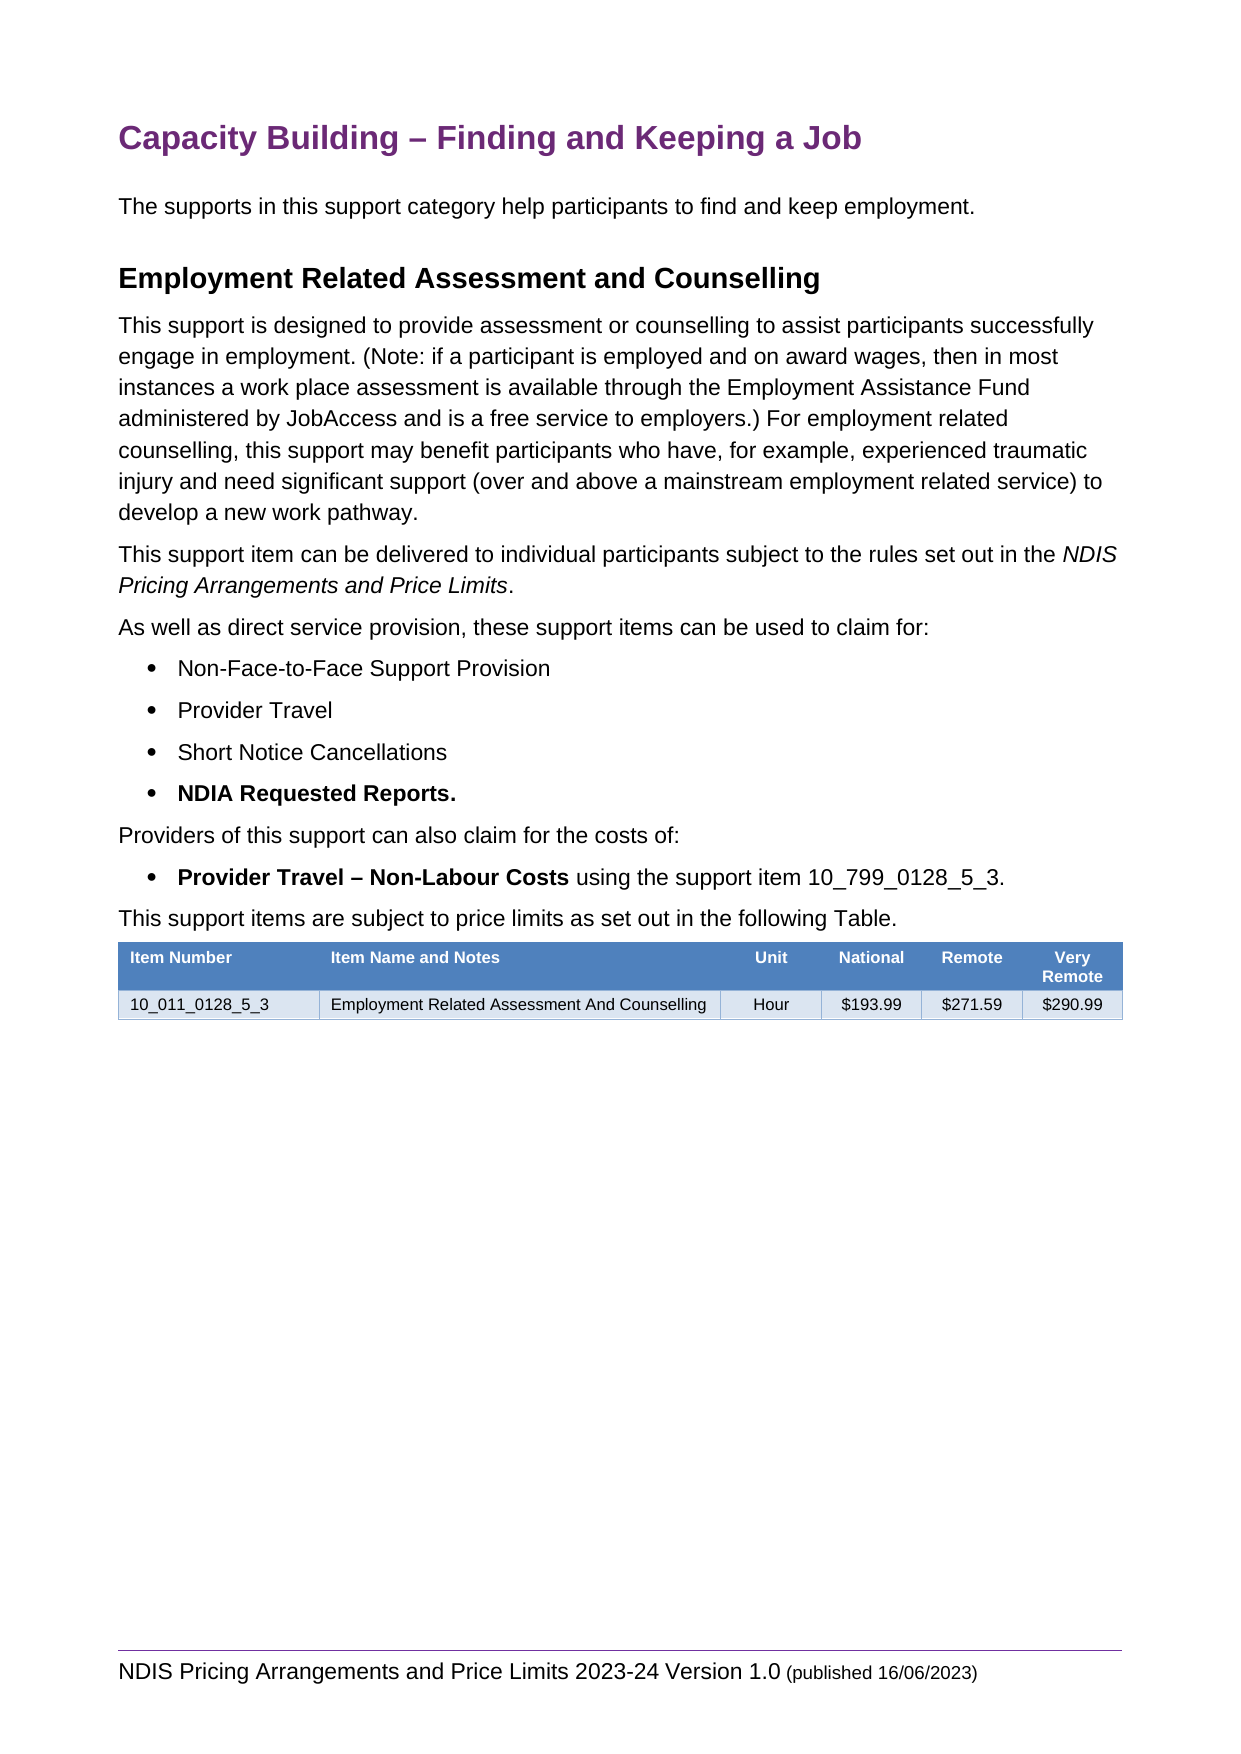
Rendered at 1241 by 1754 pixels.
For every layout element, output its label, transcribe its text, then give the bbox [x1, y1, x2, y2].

text This support item can be delivered to individual participants subject to the rules set out in the NDIS Pricing Arrangements and Price Limits. [118, 536, 1122, 598]
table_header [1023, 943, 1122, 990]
text Short Notice Cancellations [148, 734, 1122, 765]
subtitle Employment Related Assessment and Counselling [118, 261, 1122, 294]
text Provider Travel – Non-Labour Costs using the support item 10_799_0128_5_3. [148, 859, 1122, 890]
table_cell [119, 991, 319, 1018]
text NDIA Requested Reports. [148, 776, 1122, 807]
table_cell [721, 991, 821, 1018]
text As well as direct service provision, these support items can be used to claim for: [118, 609, 1122, 640]
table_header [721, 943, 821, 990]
text The supports in this support category help participants to find and keep employment. [118, 188, 1122, 219]
subtitle Capacity Building – Finding and Keeping a Job [118, 118, 1122, 157]
text Providers of this support can also claim for the costs of: [118, 817, 1122, 848]
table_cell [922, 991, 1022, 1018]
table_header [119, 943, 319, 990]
text Provider Travel [148, 692, 1122, 723]
text Non-Face-to-Face Support Provision [148, 651, 1122, 682]
text This support is designed to provide assessment or counselling to assist participants successfully engage in employment. (Note: if a participant is employed and on award wages, then in most instances a work place assessment is available through the Employment Assistance Fund administered by JobAccess and is a free service to employers.) For employment related counselling, this support may benefit participants who have, for example, experienced traumatic injury and need significant support (over and above a mainstream employment related service) to develop a new work pathway. [118, 307, 1122, 526]
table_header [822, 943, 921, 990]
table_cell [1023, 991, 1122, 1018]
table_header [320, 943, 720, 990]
text This support items are subject to price limits as set out in the following Table. [118, 901, 1122, 932]
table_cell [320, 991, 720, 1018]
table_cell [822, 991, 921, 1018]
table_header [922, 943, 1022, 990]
